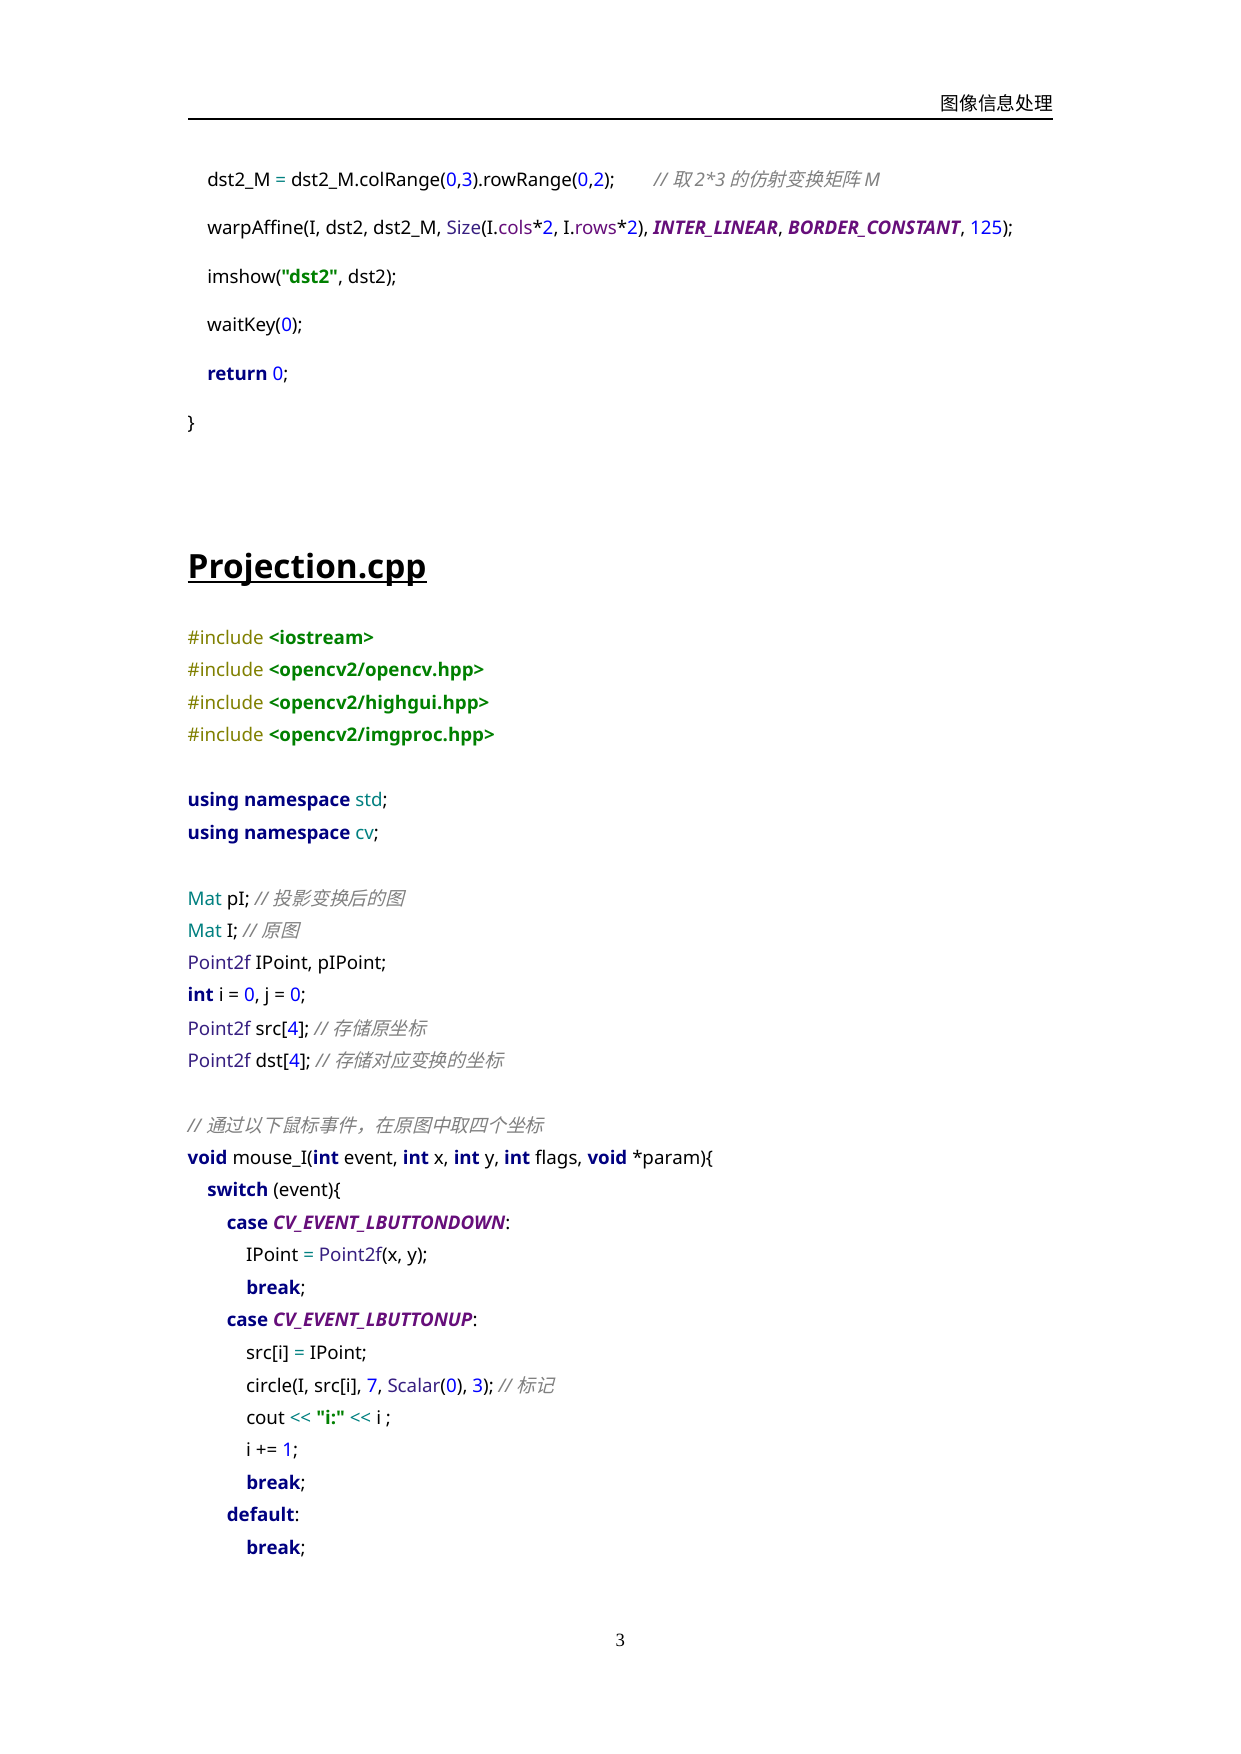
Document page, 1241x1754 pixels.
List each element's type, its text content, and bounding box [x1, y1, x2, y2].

text Projection.cpp [187, 533, 1053, 598]
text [187, 621, 1053, 1563]
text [187, 162, 1053, 438]
